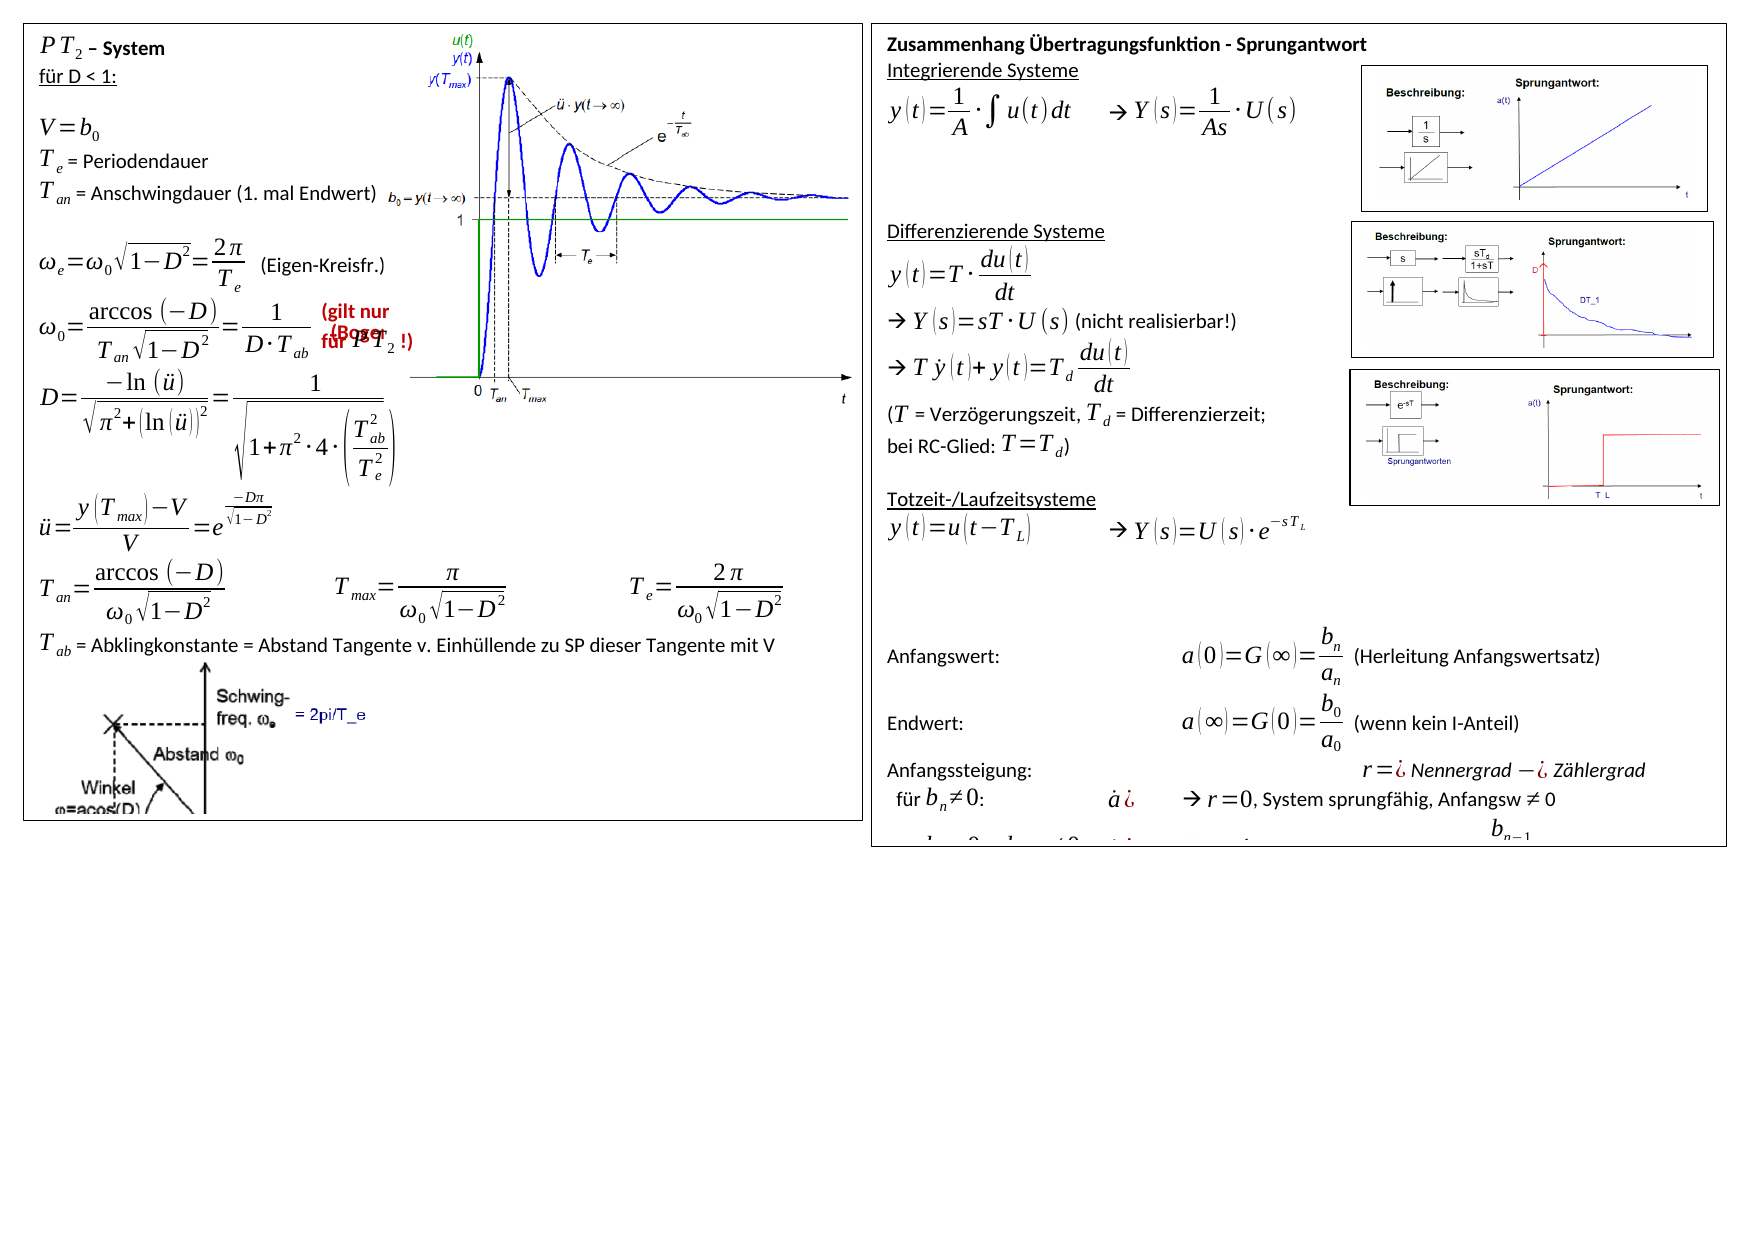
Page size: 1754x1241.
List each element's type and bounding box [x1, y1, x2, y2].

picture [38, 659, 369, 814]
picture [1365, 377, 1707, 499]
picture [383, 30, 857, 409]
picture [1366, 229, 1695, 348]
picture [1376, 73, 1692, 200]
